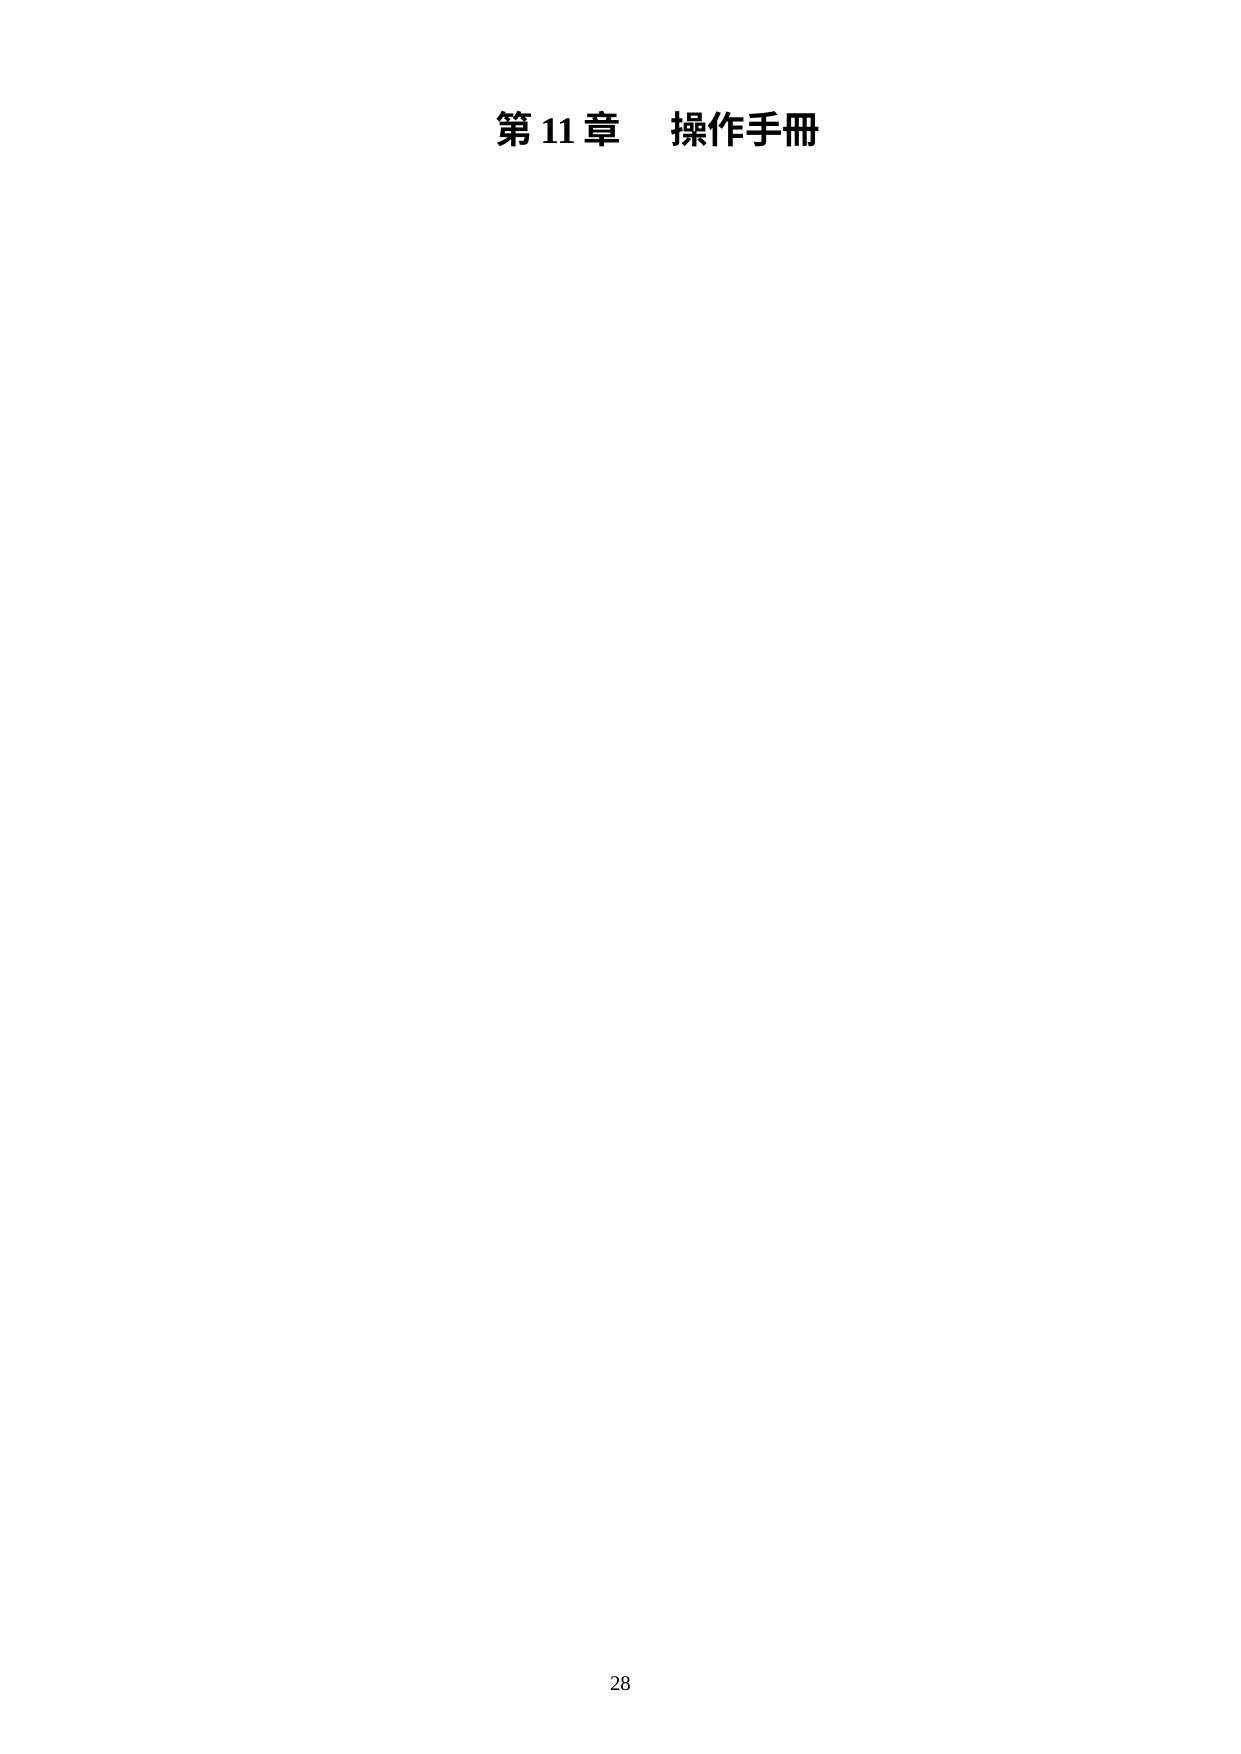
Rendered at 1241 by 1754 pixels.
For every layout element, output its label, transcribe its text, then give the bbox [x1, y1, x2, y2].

text 第11章 操作手冊 [89, 89, 1152, 164]
